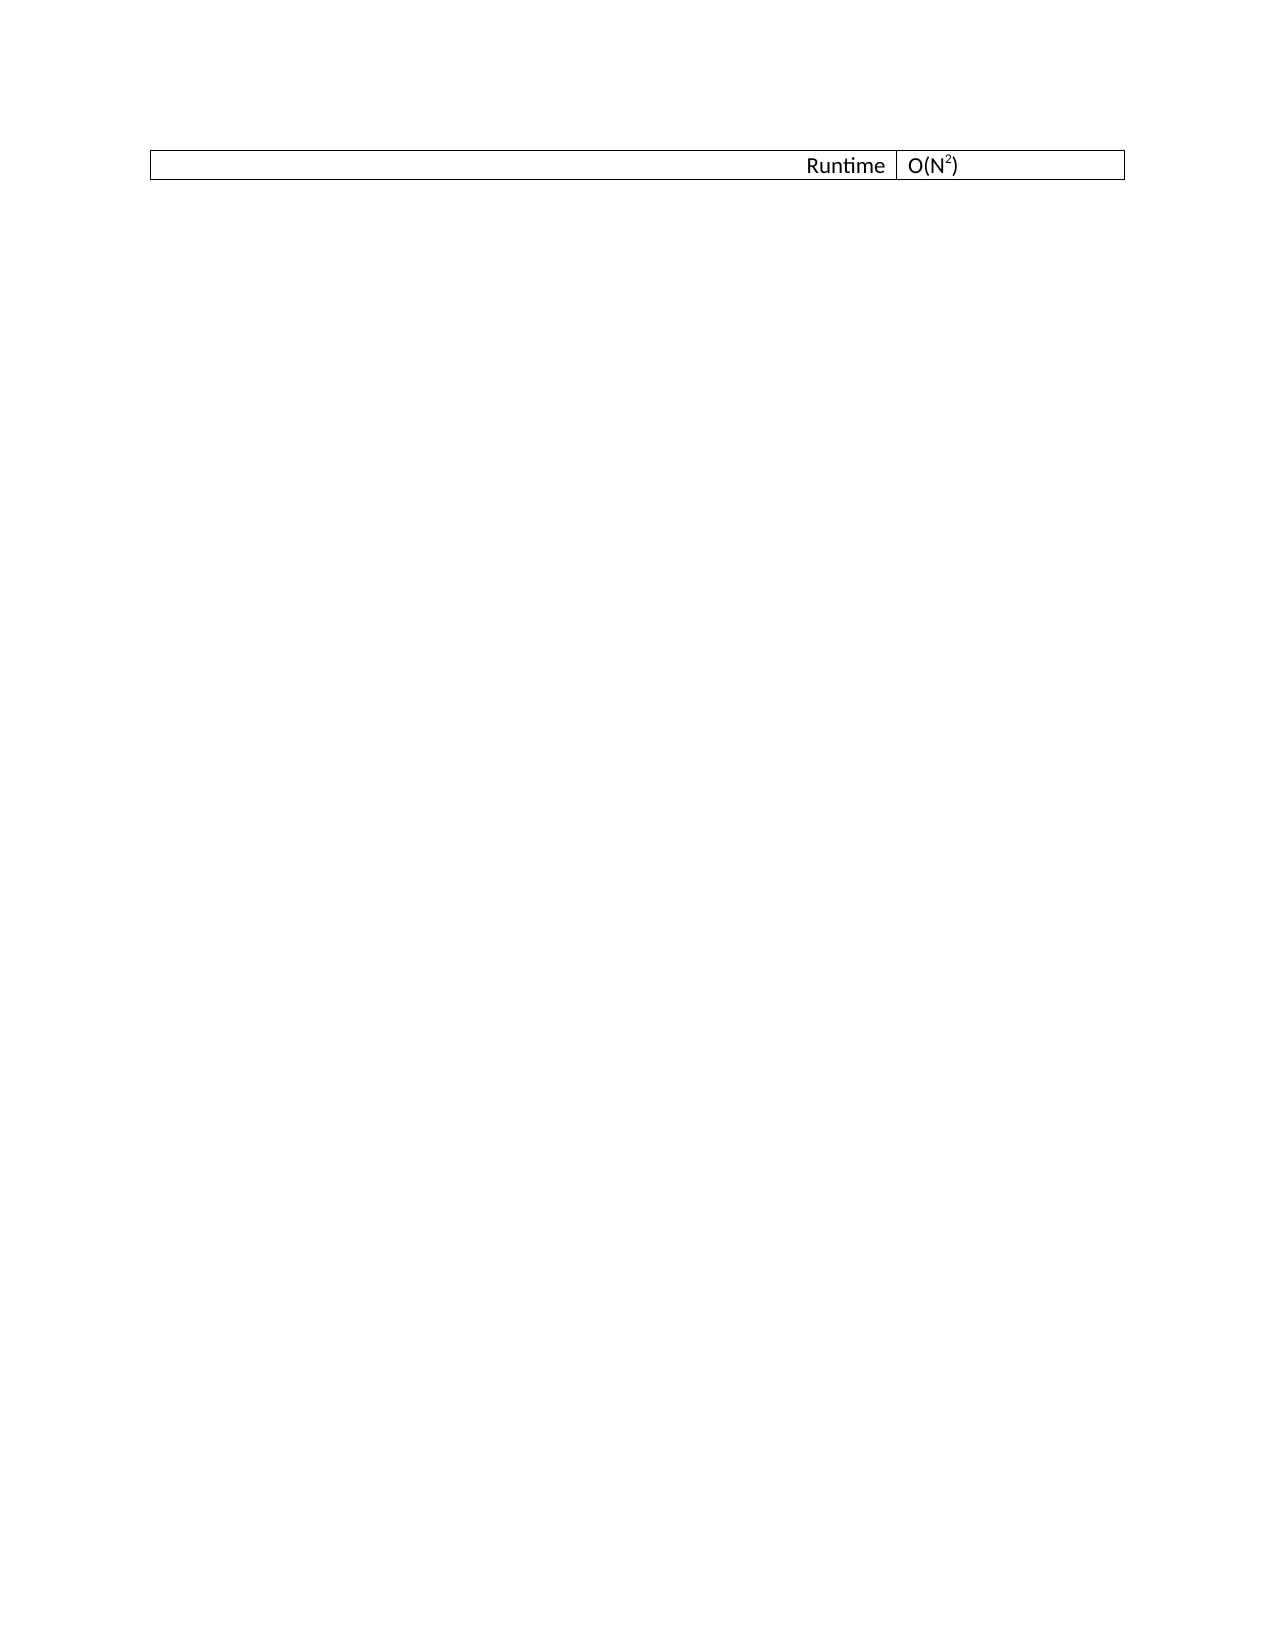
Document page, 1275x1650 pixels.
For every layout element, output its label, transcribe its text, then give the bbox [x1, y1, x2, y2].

table_cell O(N2) [897, 151, 1124, 179]
table_cell Runtime [151, 151, 896, 179]
